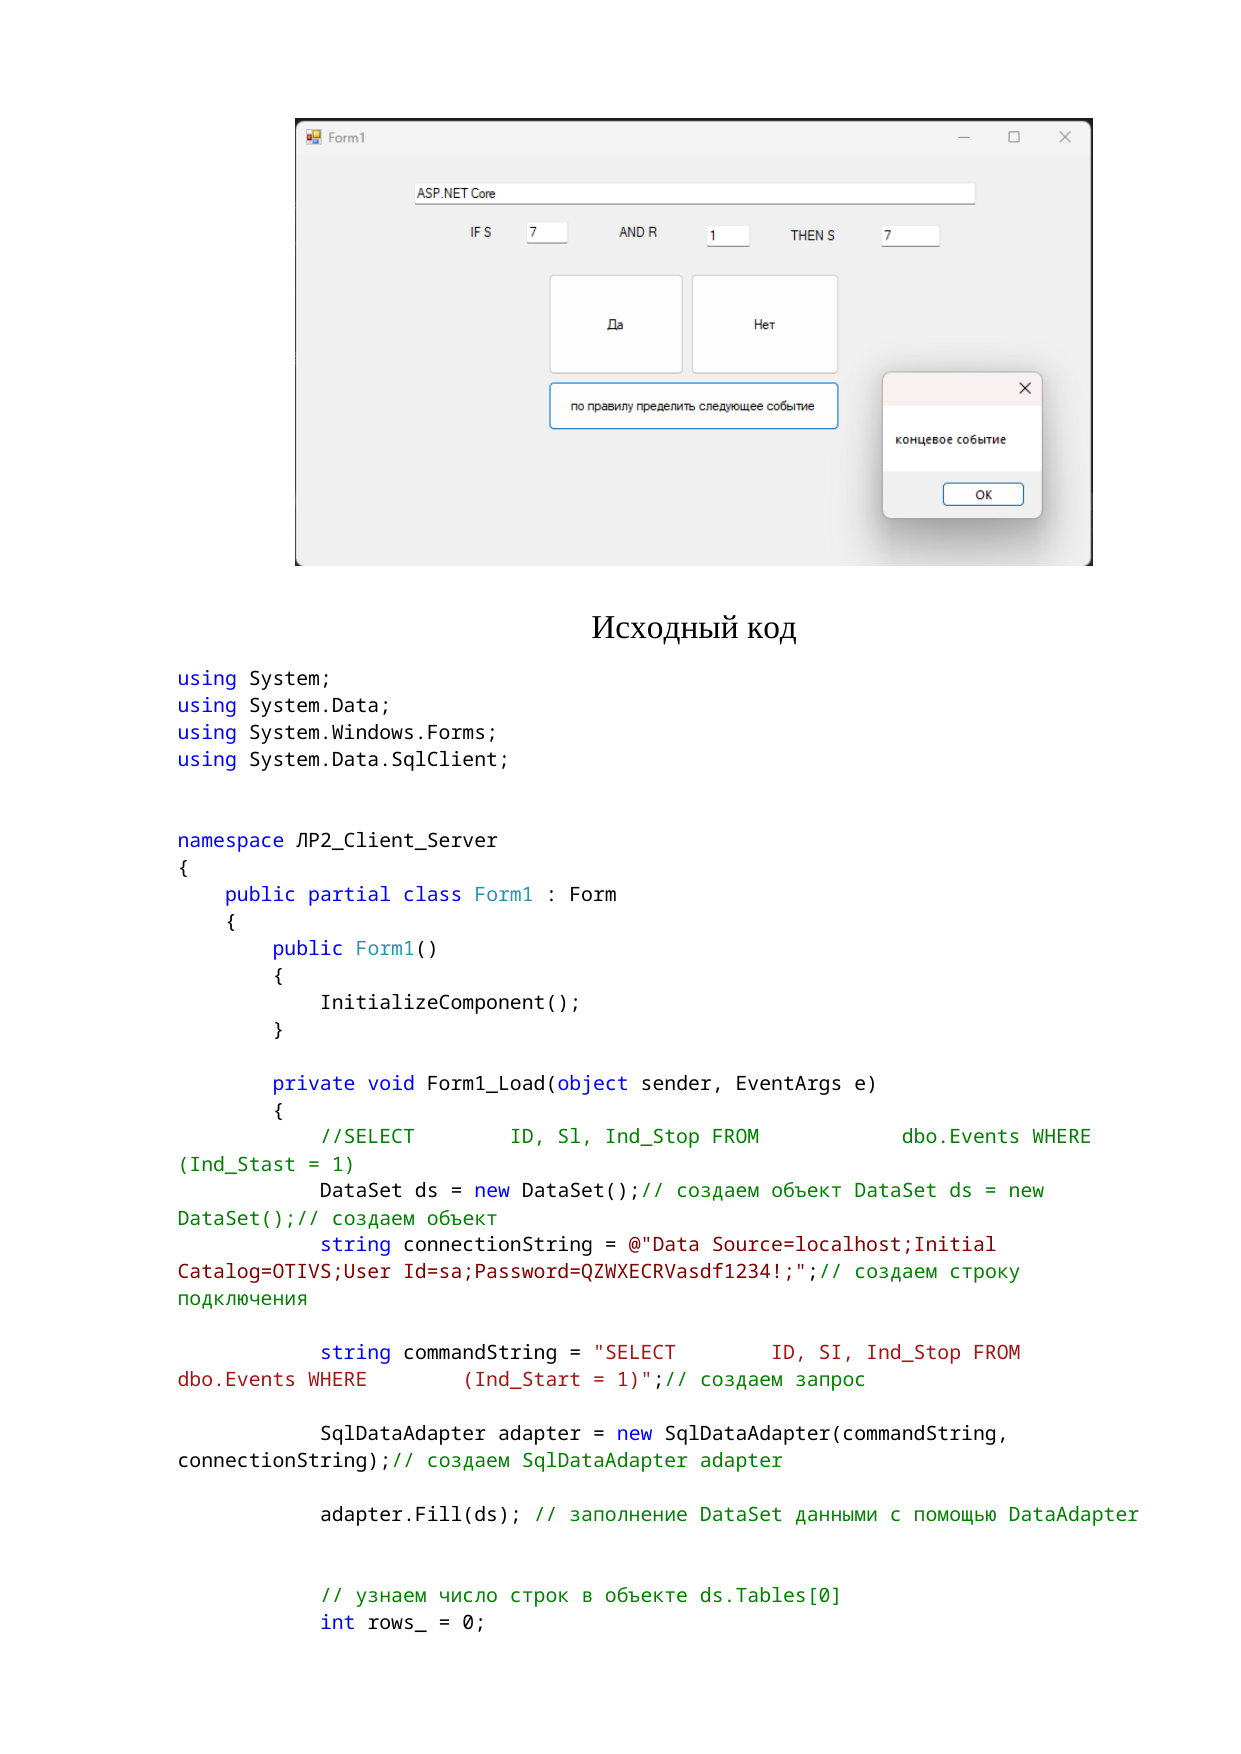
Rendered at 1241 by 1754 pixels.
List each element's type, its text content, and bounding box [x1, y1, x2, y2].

text // узнаем число строк в объекте ds.Tables[0] [177, 1581, 1152, 1608]
text SqlDataAdapter adapter = new SqlDataAdapter(commandString, connectionString);// создаем SqlDataAdapter adapter [177, 1419, 1152, 1473]
text InitializeComponent(); [177, 988, 1152, 1015]
text DataSet ds = new DataSet();// создаем объект DataSet ds = new DataSet();// создаем объект [177, 1177, 1152, 1231]
text string commandString = "SELECT ID, SI, Ind_Stop FROM dbo.Events WHERE (Ind_Start = 1)";// создаем запрос [177, 1339, 1152, 1393]
text using System.Windows.Forms; [177, 718, 1152, 745]
text { [177, 1096, 1152, 1123]
text int rows_ = 0; [177, 1608, 1152, 1635]
text { [177, 853, 1152, 880]
text using System; [177, 664, 1152, 691]
text public Form1() [177, 934, 1152, 961]
text } [177, 1015, 1152, 1042]
text public partial class Form1 : Form [177, 880, 1152, 907]
text using System.Data.SqlClient; [177, 745, 1152, 772]
text //SELECT ID, Sl, Ind_Stop FROM dbo.Events WHERE (Ind_Stast = 1) [177, 1123, 1152, 1177]
picture [295, 118, 1093, 566]
text string connectionString = @"Data Source=localhost;Initial Catalog=OTIVS;User Id=sa;Password=QZWXECRVasdf1234!;";// создаем строку подключения [177, 1231, 1152, 1312]
text { [177, 907, 1152, 934]
text adapter.Fill(ds); // заполнение DataSet данными с помощью DataAdapter [177, 1501, 1152, 1527]
text private void Form1_Load(object sender, EventArgs e) [177, 1069, 1152, 1096]
subtitle Исходный код [177, 608, 1152, 646]
text using System.Data; [177, 691, 1152, 718]
text { [177, 961, 1152, 988]
text namespace ЛР2_Client_Server [177, 826, 1152, 853]
